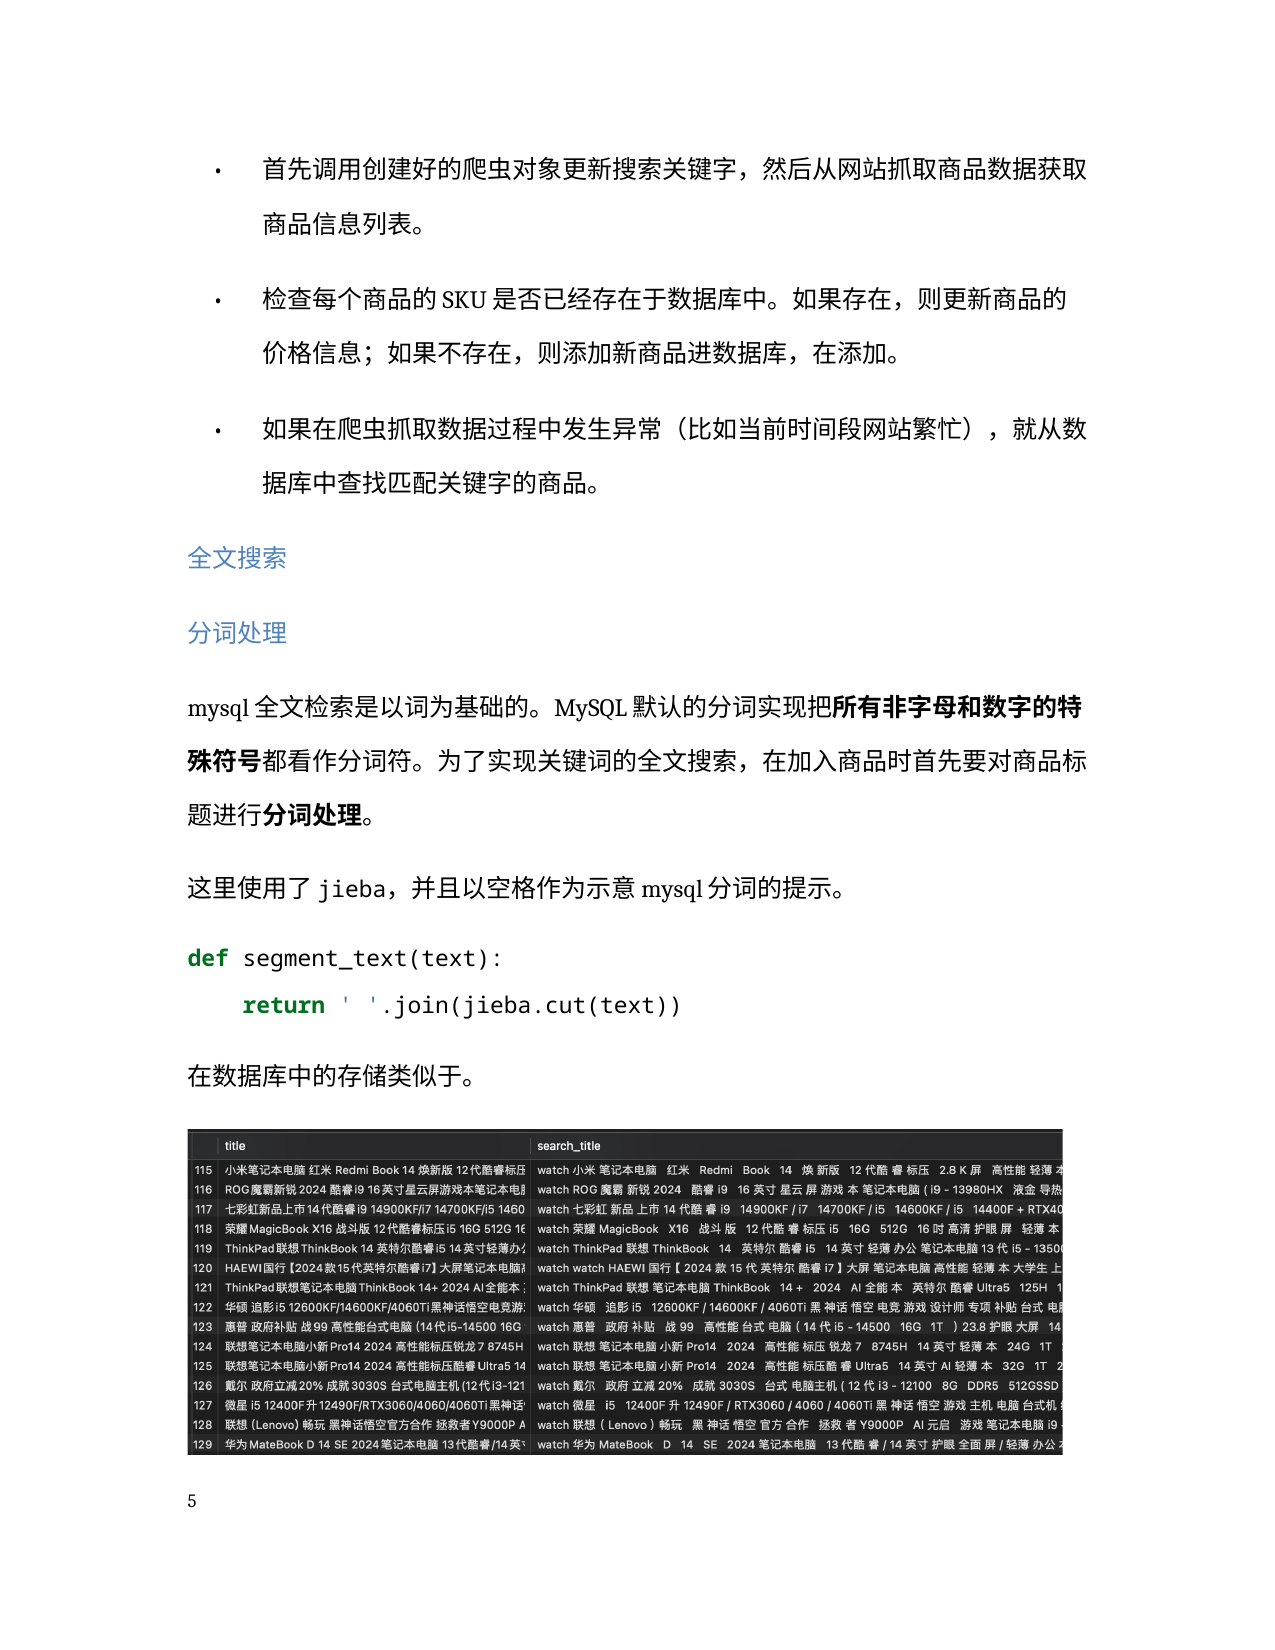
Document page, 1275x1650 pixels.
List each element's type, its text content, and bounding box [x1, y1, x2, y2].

subtitle 全文搜索 [187, 539, 1087, 575]
list 首先调用创建好的爬虫对象更新搜索关键字，然后从网站抓取商品数据获取商品信息列表。 [212, 150, 1087, 241]
text 这里使用了jieba，并且以空格作为示意mysql分词的提示。 [187, 869, 1087, 905]
subtitle 分词处理 [187, 614, 1087, 650]
list 检查每个商品的SKU是否已经存在于数据库中。如果存在，则更新商品的价格信息；如果不存在，则添加新商品进数据库，在添加。 [212, 279, 1087, 370]
list 如果在爬虫抓取数据过程中发生异常（比如当前时间段网站繁忙），就从数据库中查找匹配关键字的商品。 [212, 409, 1087, 500]
text def segment_text(text): return ' '.join(jieba.cut(text)) [187, 942, 1087, 1020]
text 在数据库中的存储类似于。 [187, 1057, 1087, 1093]
text mysql全文检索是以词为基础的。MySQL默认的分词实现把所有非字母和数字的特殊符号都看作分词符。为了实现关键词的全文搜索，在加入商品时首先要对商品标题进行分词处理。 [187, 687, 1087, 832]
picture [187, 1129, 1063, 1455]
